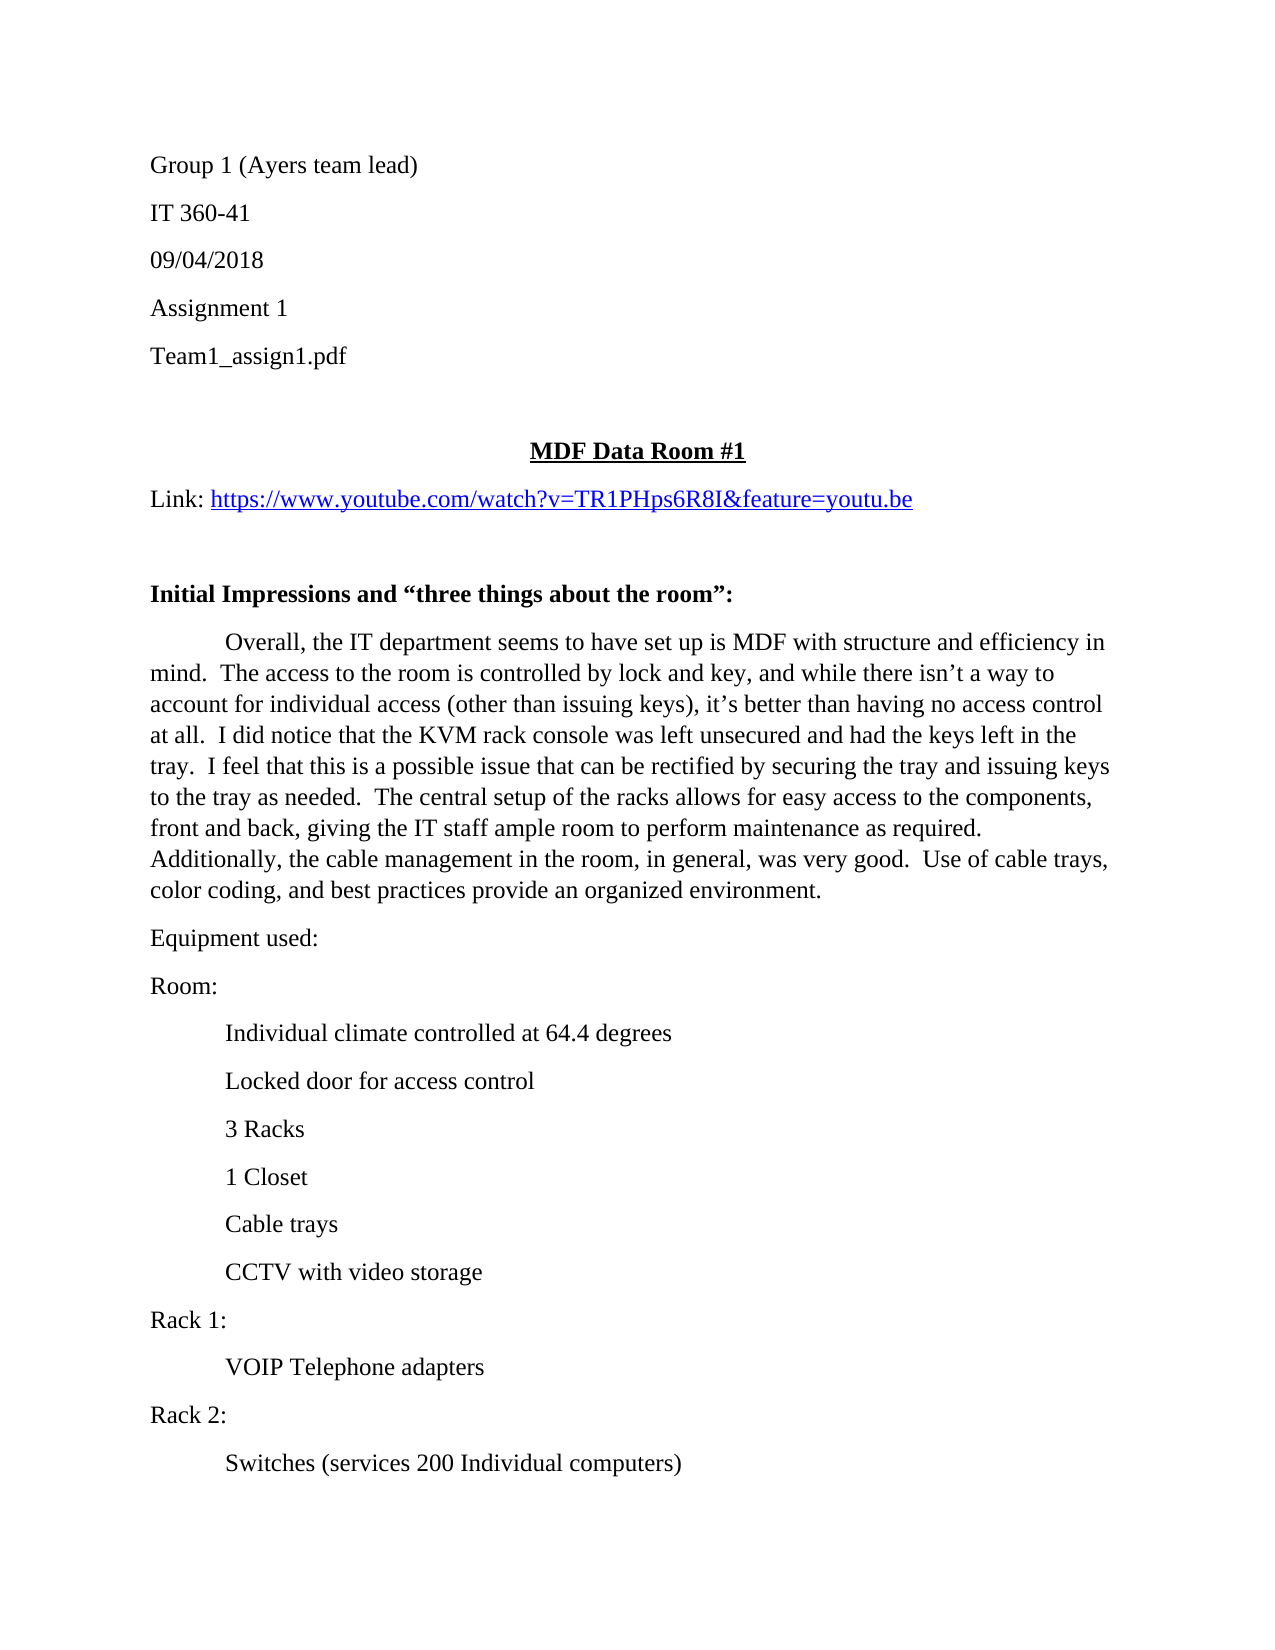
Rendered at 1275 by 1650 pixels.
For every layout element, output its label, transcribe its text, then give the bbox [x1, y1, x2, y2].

text Assignment 1 [150, 293, 1125, 322]
text Link: https://www.youtube.com/watch?v=TR1PHps6R8I&feature=youtu.be [150, 484, 1125, 513]
text 3 Racks [150, 1114, 1125, 1143]
text CCTV with video storage [150, 1257, 1125, 1286]
text Individual climate controlled at 64.4 degrees [150, 1018, 1125, 1047]
text Overall, the IT department seems to have set up is MDF with structure and efficiency in mind. The access to the room is controlled by lock and key, and while there isn’t a way to account for individual access (other than issuing keys), it’s better than having no access control at all. I did notice that the KVM rack console was left unsecured and had the keys left in the tray. I feel that this is a possible issue that can be rectified by securing the tray and issuing keys to the tray as needed. The central setup of the racks allows for easy access to the components, front and back, giving the IT staff ample room to perform maintenance as required. Additionally, the cable management in the room, in general, was very good. Use of cable trays, color coding, and best practices provide an organized environment. [150, 627, 1125, 904]
text MDF Data Room #1 [150, 436, 1125, 465]
text Switches (services 200 Individual computers) [150, 1448, 1125, 1477]
text Team1_assign1.pdf [150, 341, 1125, 369]
text Equipment used: [150, 923, 1125, 952]
text Room: [150, 971, 1125, 999]
text Rack 1: [150, 1305, 1125, 1333]
text Cable trays [150, 1209, 1125, 1238]
text 1 Closet [150, 1162, 1125, 1190]
text Group 1 (Ayers team lead) [150, 150, 1125, 179]
text Initial Impressions and “three things about the room”: [150, 579, 1125, 608]
text Rack 2: [150, 1400, 1125, 1429]
text VOIP Telephone adapters [150, 1352, 1125, 1381]
text Locked door for access control [150, 1066, 1125, 1095]
text IT 360-41 [150, 198, 1125, 226]
text 09/04/2018 [150, 245, 1125, 274]
